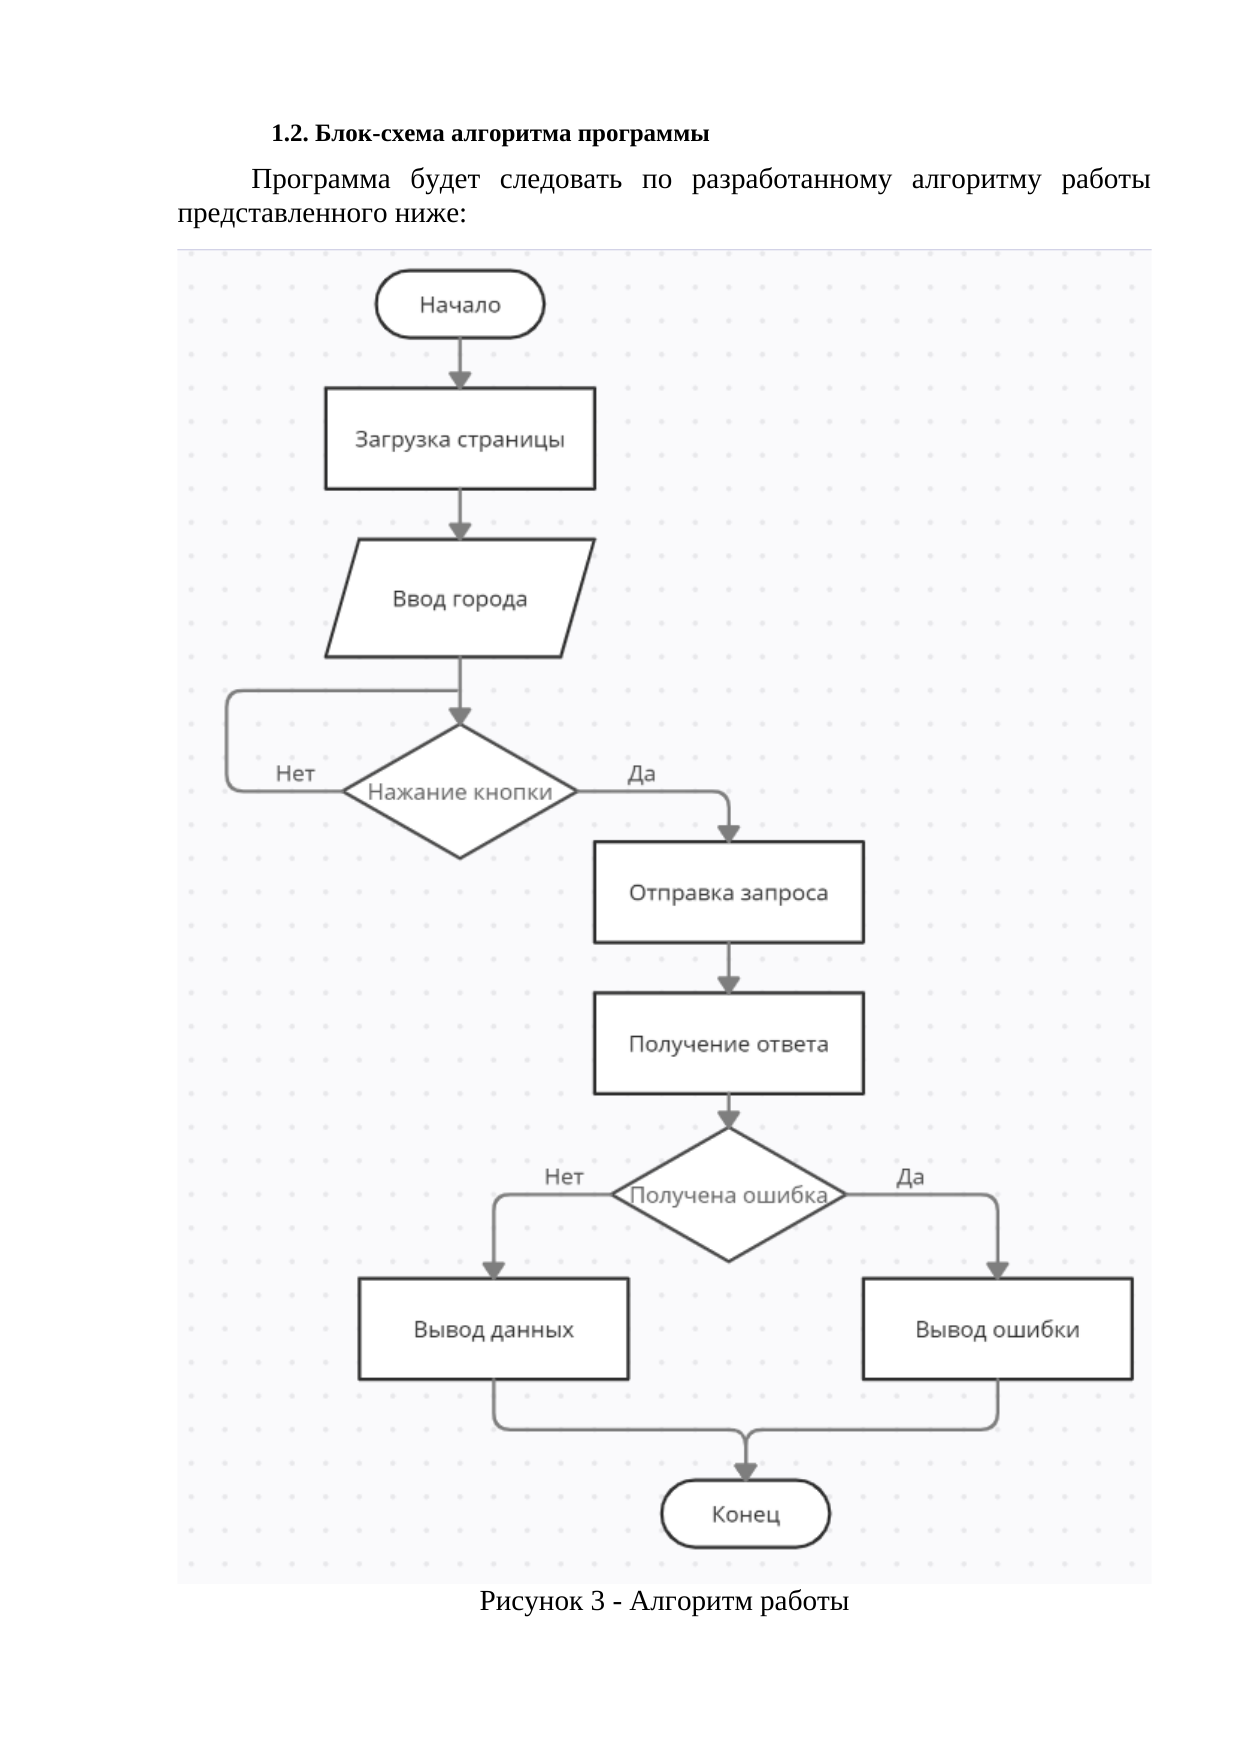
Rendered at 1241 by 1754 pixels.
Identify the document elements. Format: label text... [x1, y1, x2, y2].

text Рисунок 3 - Алгоритм работы [177, 1584, 1152, 1617]
picture [177, 249, 1152, 1584]
subtitle 1.2. Блок-схема алгоритма программы [196, 118, 1131, 147]
text Программа будет следовать по разработанному алгоритму работы представленного ниже: [177, 161, 1152, 228]
